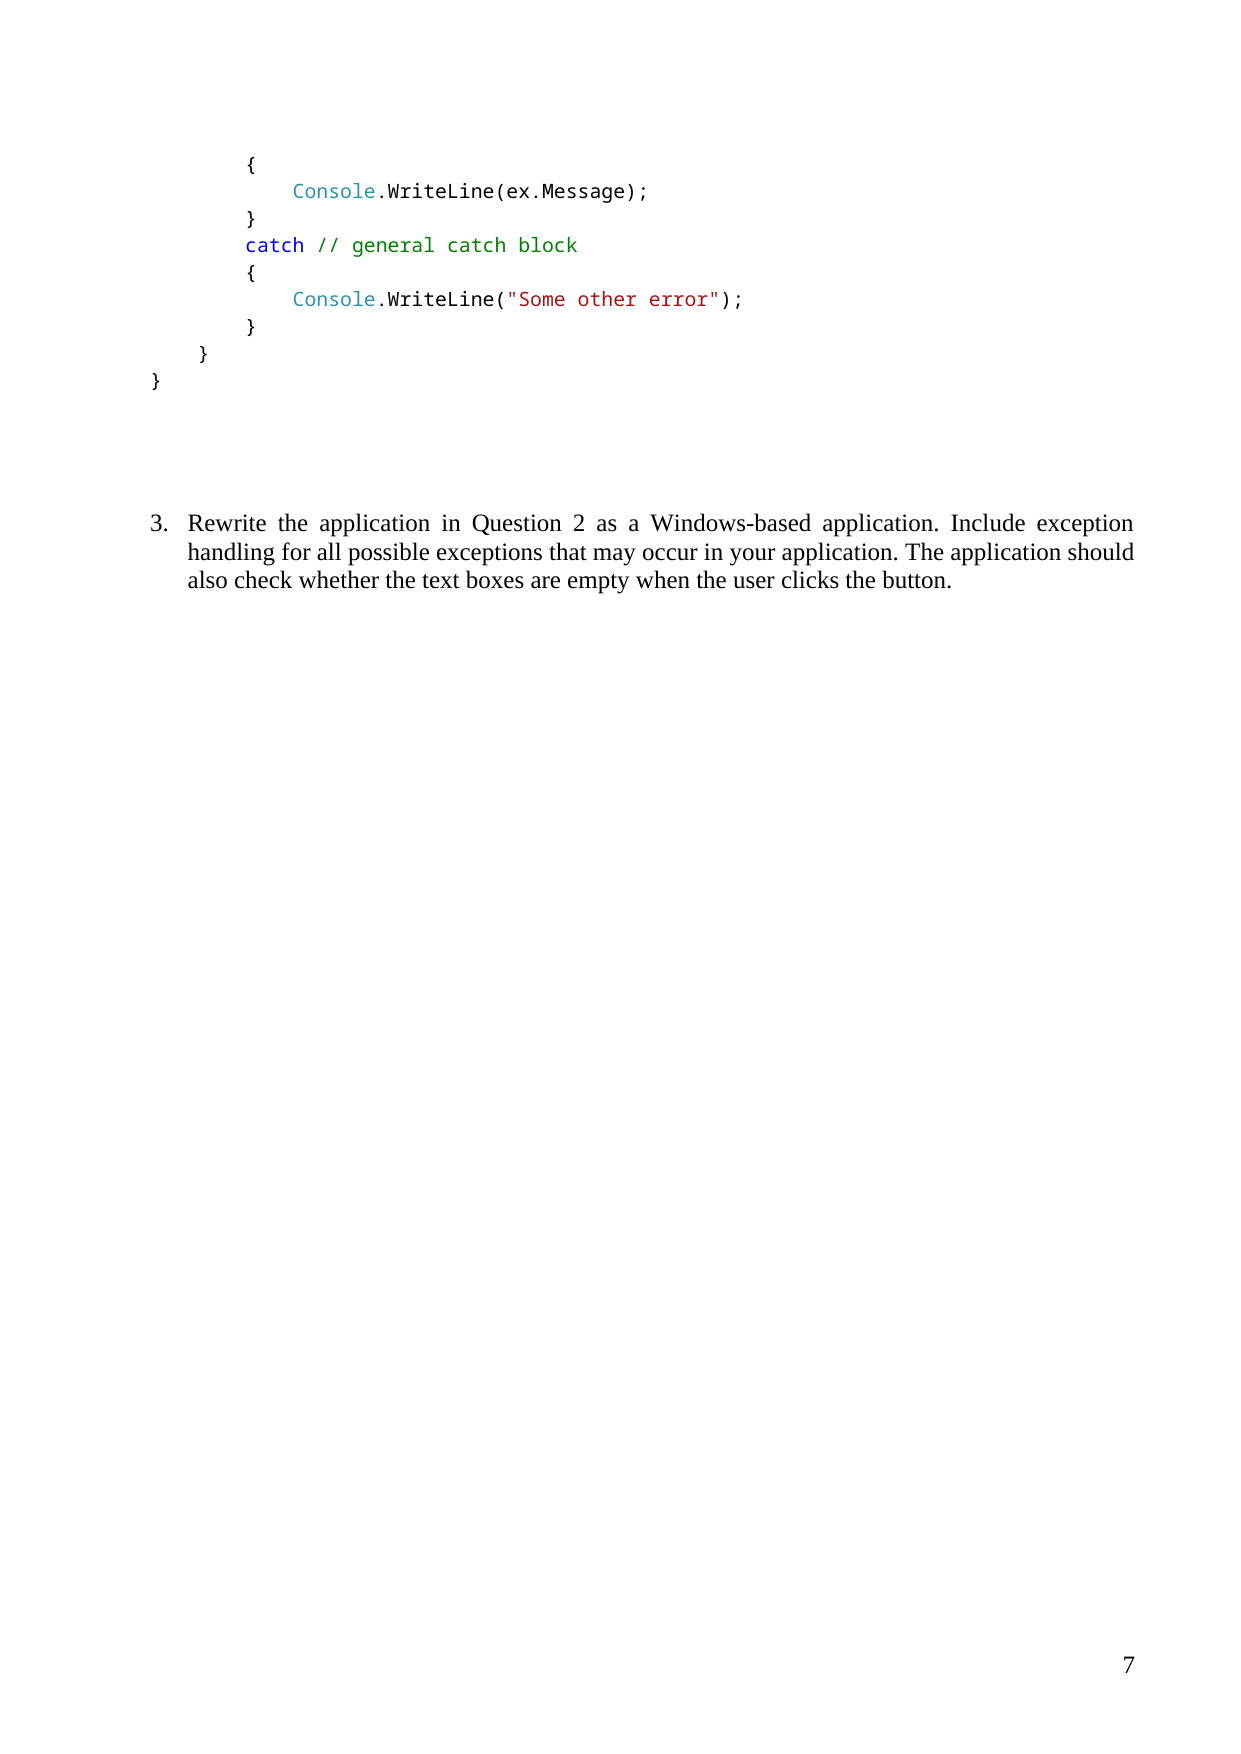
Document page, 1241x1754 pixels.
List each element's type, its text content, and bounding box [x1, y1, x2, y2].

text 3. Rewrite the application in Question 2 as a Windows-based application. Include exception handling for all possible exceptions that may occur in your application. The application should also check whether the text boxes are empty when the user clicks the button. [150, 508, 1135, 594]
text { [150, 258, 1135, 285]
text catch // general catch block [150, 231, 1135, 258]
text Console.WriteLine(ex.Message); [150, 177, 1135, 204]
text } [150, 312, 1135, 339]
text Console.WriteLine("Some other error"); [150, 285, 1135, 312]
text } [150, 204, 1135, 231]
text } [150, 339, 1135, 366]
text { [150, 150, 1135, 177]
text } [150, 366, 1135, 393]
